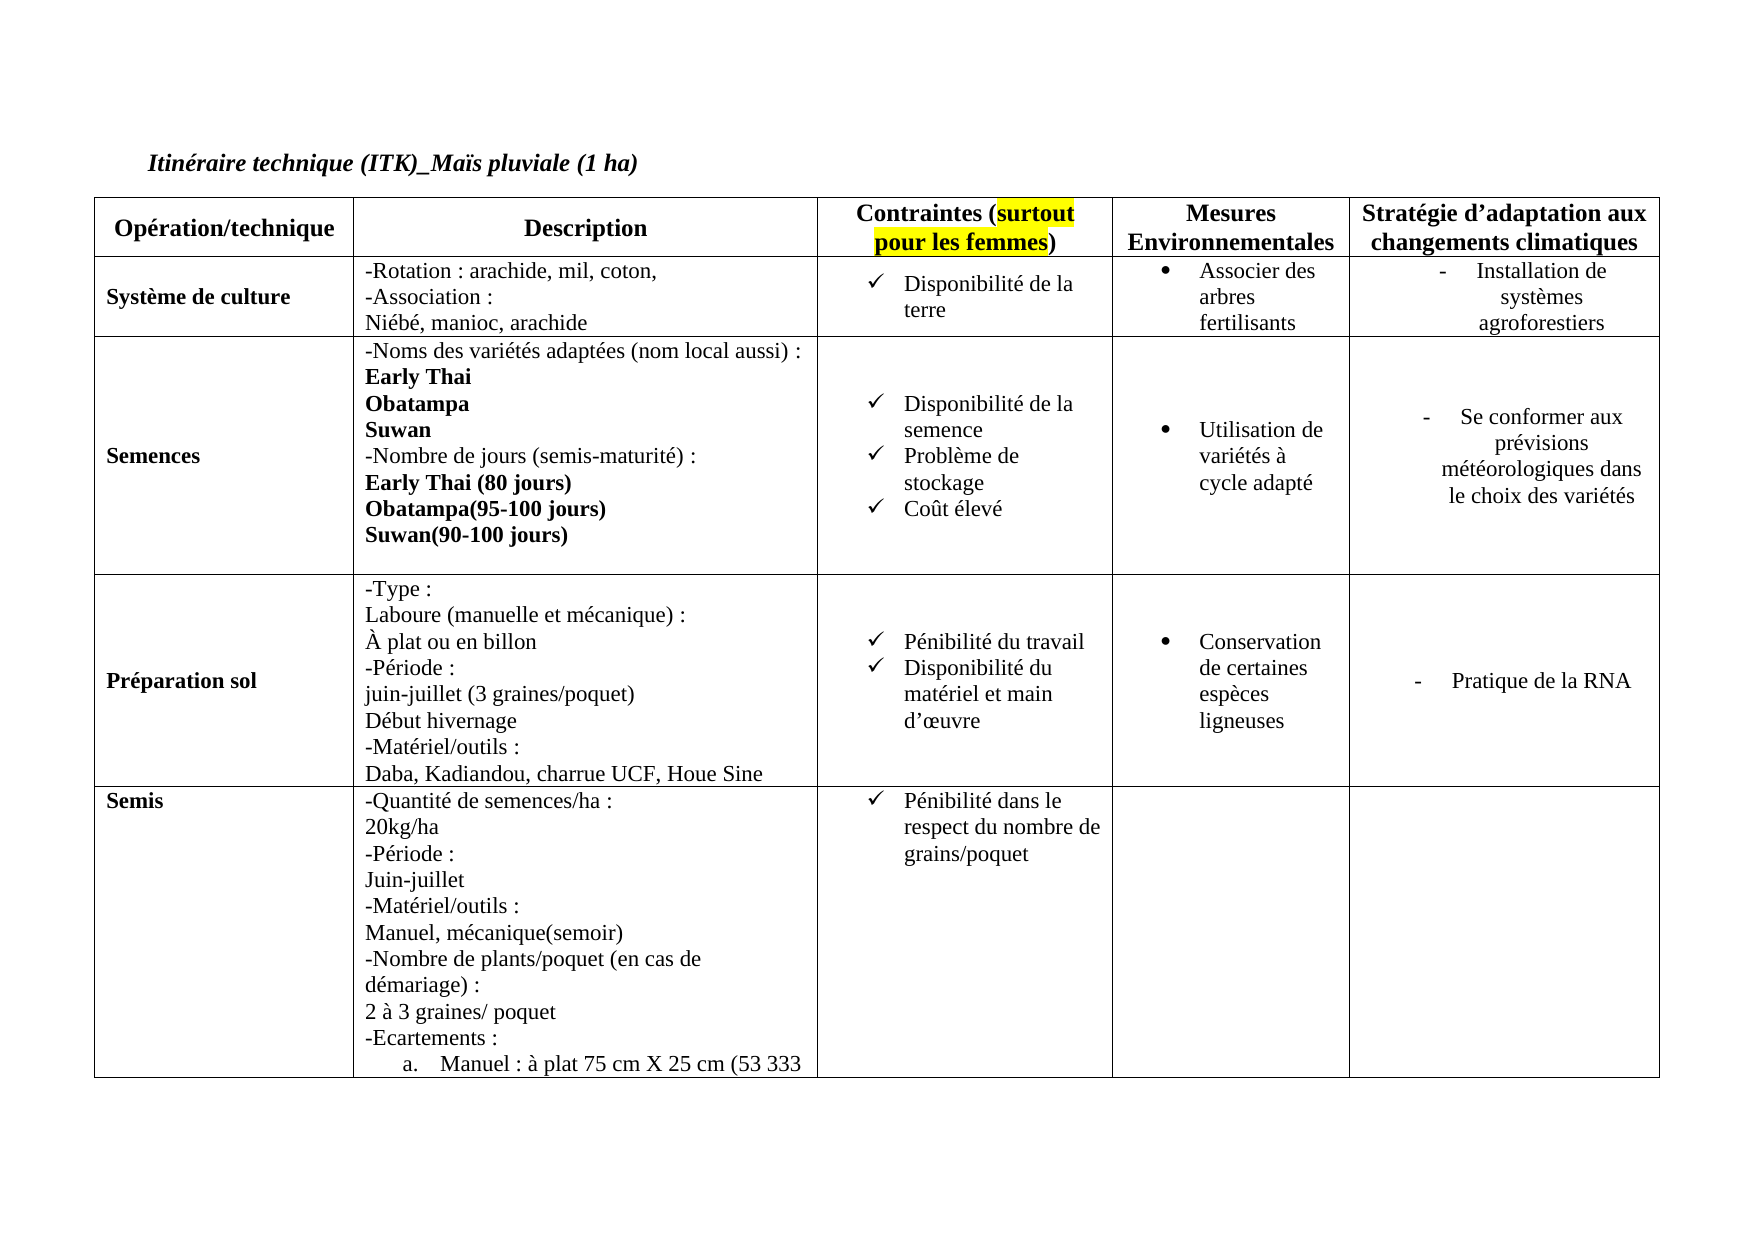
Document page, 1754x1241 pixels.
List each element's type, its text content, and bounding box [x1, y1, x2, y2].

table_cell Pénibilité du travail Disponibilité du matériel et main d’œuvre [818, 575, 1112, 786]
table_cell Conservation de certaines espèces ligneuses [1113, 575, 1349, 786]
table_cell [1113, 787, 1349, 1077]
table_cell Système de culture [95, 257, 353, 336]
table_header Contraintes (surtout pour les femmes) [1048, 198, 1112, 256]
table_cell -Type : Laboure (manuelle et mécanique) : À plat ou en billon -Période : juin-juillet (3 graines/poquet) Début hivernage -Matériel/outils : Daba, Kadiandou, charrue UCF, Houe Sine [354, 575, 817, 786]
table_cell Disponibilité de la terre [818, 257, 1112, 336]
table_header Opération/technique [95, 198, 353, 256]
table_header Description [354, 198, 817, 256]
table_cell Utilisation de variétés à cycle adapté [1113, 337, 1349, 574]
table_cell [354, 787, 817, 1077]
table_cell Associer des arbres fertilisants [1113, 257, 1349, 336]
table_cell Semences [95, 337, 353, 574]
table_cell [1350, 787, 1659, 1077]
table_cell Installation de systèmes agroforestiers [1350, 257, 1659, 336]
table_header Contraintes (surtout pour les femmes) [818, 198, 997, 256]
table_cell Semis [95, 787, 353, 1077]
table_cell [818, 787, 1112, 1077]
table_header Stratégie d’adaptation aux changements climatiques [1350, 198, 1659, 256]
text Itinéraire technique (ITK)_Maïs pluviale (1 ha) [148, 148, 1606, 176]
table_cell Pratique de la RNA [1350, 575, 1659, 786]
table_cell Disponibilité de la semence Problème de stockage Coût élevé [818, 337, 1112, 574]
table_cell -Noms des variétés adaptées (nom local aussi) : Early Thai Obatampa Suwan -Nombre de jours (semis-maturité) : Early Thai (80 jours) Obatampa(95-100 jours) Suwan(90-100 jours) [354, 337, 817, 574]
table_cell -Rotation : arachide, mil, coton, -Association : Niébé, manioc, arachide [354, 257, 817, 336]
table_header Mesures Environnementales [1113, 198, 1349, 256]
table_cell Se conformer aux prévisions météorologiques dans le choix des variétés [1350, 337, 1659, 574]
table_cell Préparation sol [95, 575, 353, 786]
